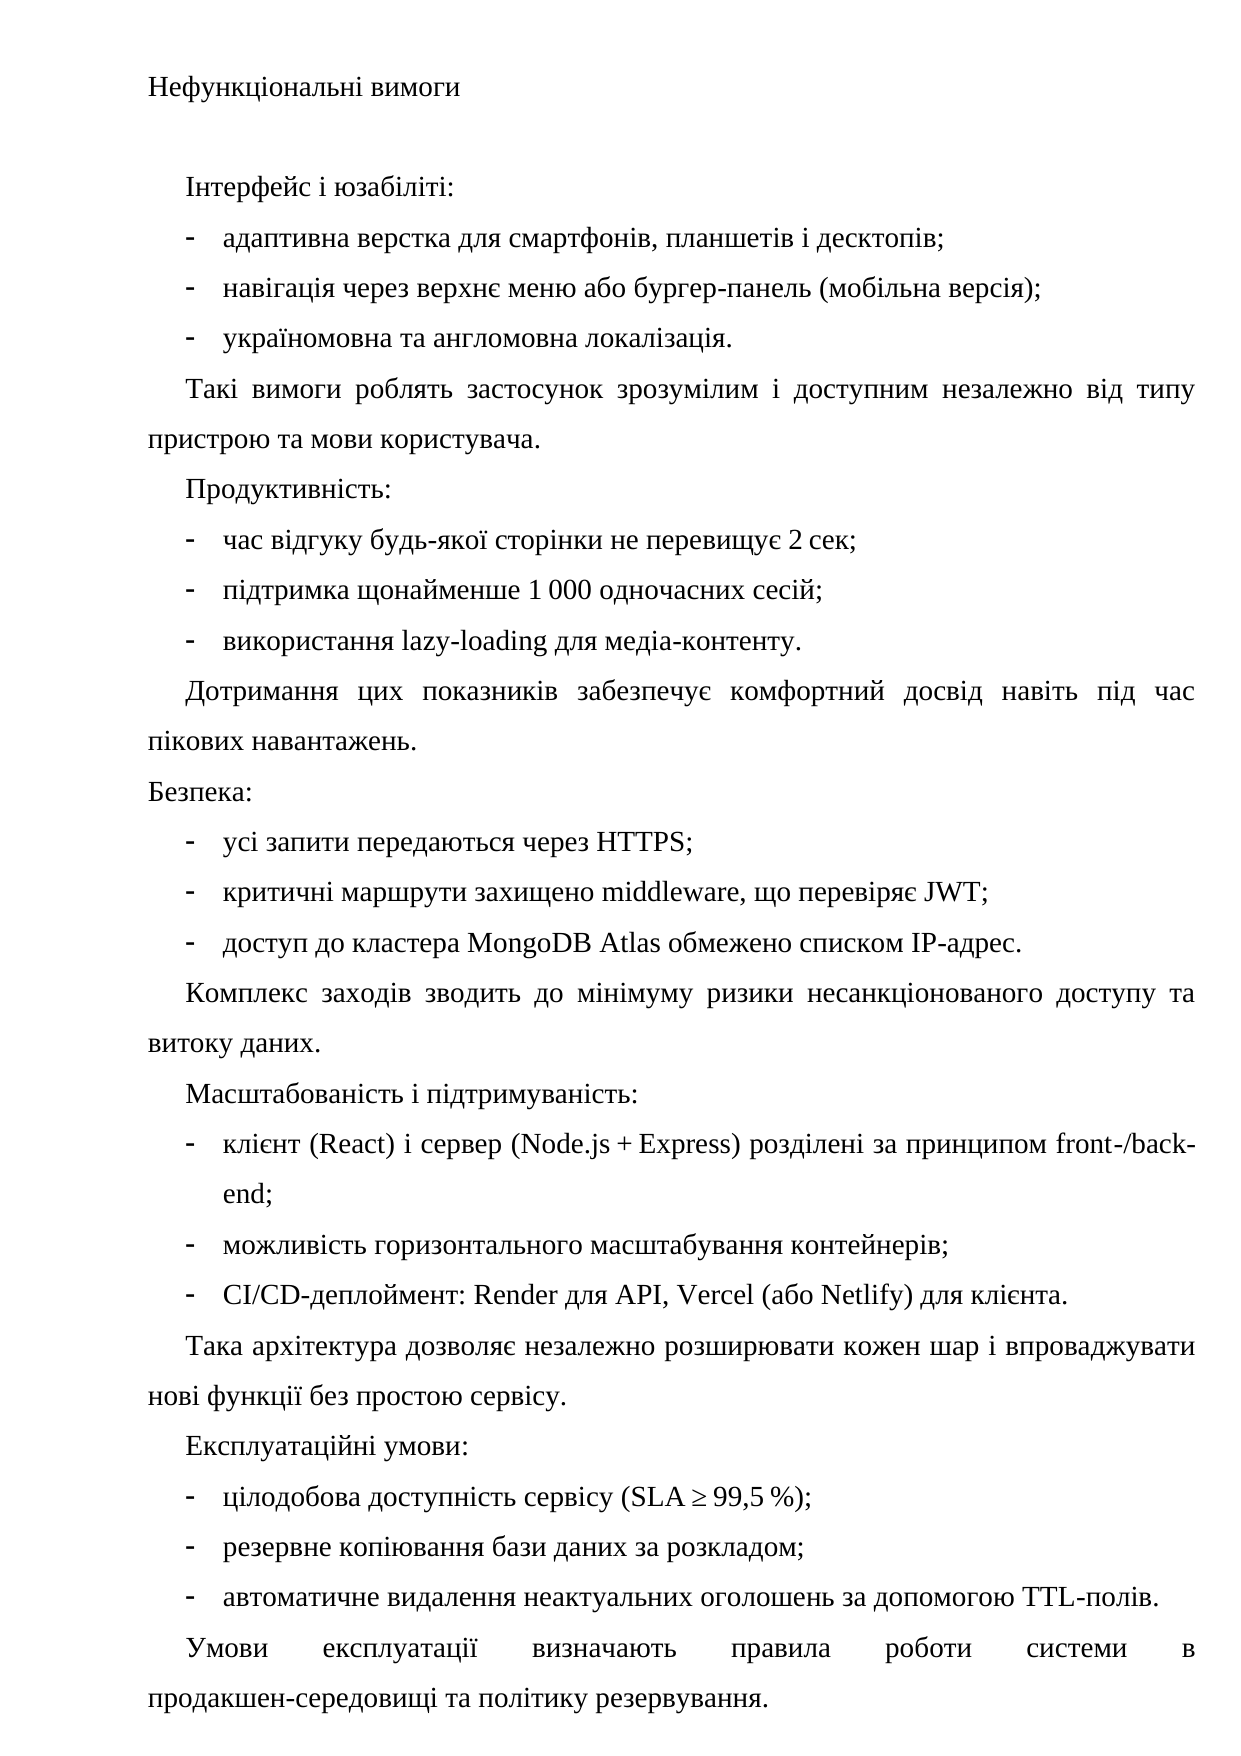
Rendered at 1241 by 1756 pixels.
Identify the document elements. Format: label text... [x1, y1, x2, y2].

text Продуктивність: [148, 472, 1196, 505]
list навігація через верхнє меню або бургер‑панель (мобільна версія); [185, 270, 1196, 304]
list україномовна та англомовна локалізація. [185, 321, 1196, 354]
list адаптивна верстка для смартфонів, планшетів і десктопів; [185, 220, 1196, 253]
list доступ до кластера MongoDB Atlas обмежено списком IP‑адрес. [185, 925, 1196, 958]
list цілодобова доступність сервісу (SLA ≥ 99,5 %); [185, 1479, 1196, 1512]
text Така архітектура дозволяє незалежно розширювати кожен шар і впроваджувати нові функції без простою сервісу. [148, 1328, 1196, 1412]
list CI/CD‑деплоймент: Render для API, Vercel (або Netlify) для клієнта. [185, 1277, 1196, 1311]
list резервне копіювання бази даних за розкладом; [185, 1529, 1196, 1563]
text Безпека: [148, 774, 1196, 807]
list усі запити передаються через HTTPS; [185, 824, 1196, 858]
text Інтерфейс і юзабіліті: [148, 169, 1196, 203]
text Нефункціональні вимоги [148, 69, 1196, 102]
list клієнт (React) і сервер (Node.js + Express) розділені за принципом front‑/back‑ end; [185, 1126, 1196, 1210]
text Масштабованість і підтримуваність: [148, 1076, 1196, 1109]
text Дотримання цих показників забезпечує комфортний досвід навіть під час пікових навантажень. [148, 673, 1196, 757]
list можливість горизонтального масштабування контейнерів; [185, 1227, 1196, 1261]
list критичні маршрути захищено middleware, що перевіряє JWT; [185, 874, 1196, 908]
list використання lazy‑loading для медіа‑контенту. [185, 623, 1196, 656]
list автоматичне видалення неактуальних оголошень за допомогою TTL‑полів. [185, 1579, 1196, 1613]
text Експлуатаційні умови: [148, 1428, 1196, 1462]
text Комплекс заходів зводить до мінімуму ризики несанкціонованого доступу та витоку даних. [148, 975, 1196, 1059]
list час відгуку будь‑якої сторінки не перевищує 2 сек; [185, 522, 1196, 556]
text Умови експлуатації визначають правила роботи системи в продакшен‑середовищі та політику резервування. [148, 1630, 1196, 1714]
list підтримка щонайменше 1 000 одночасних сесій; [185, 572, 1196, 606]
text Такі вимоги роблять застосунок зрозумілим і доступним незалежно від типу пристрою та мови користувача. [148, 371, 1196, 455]
